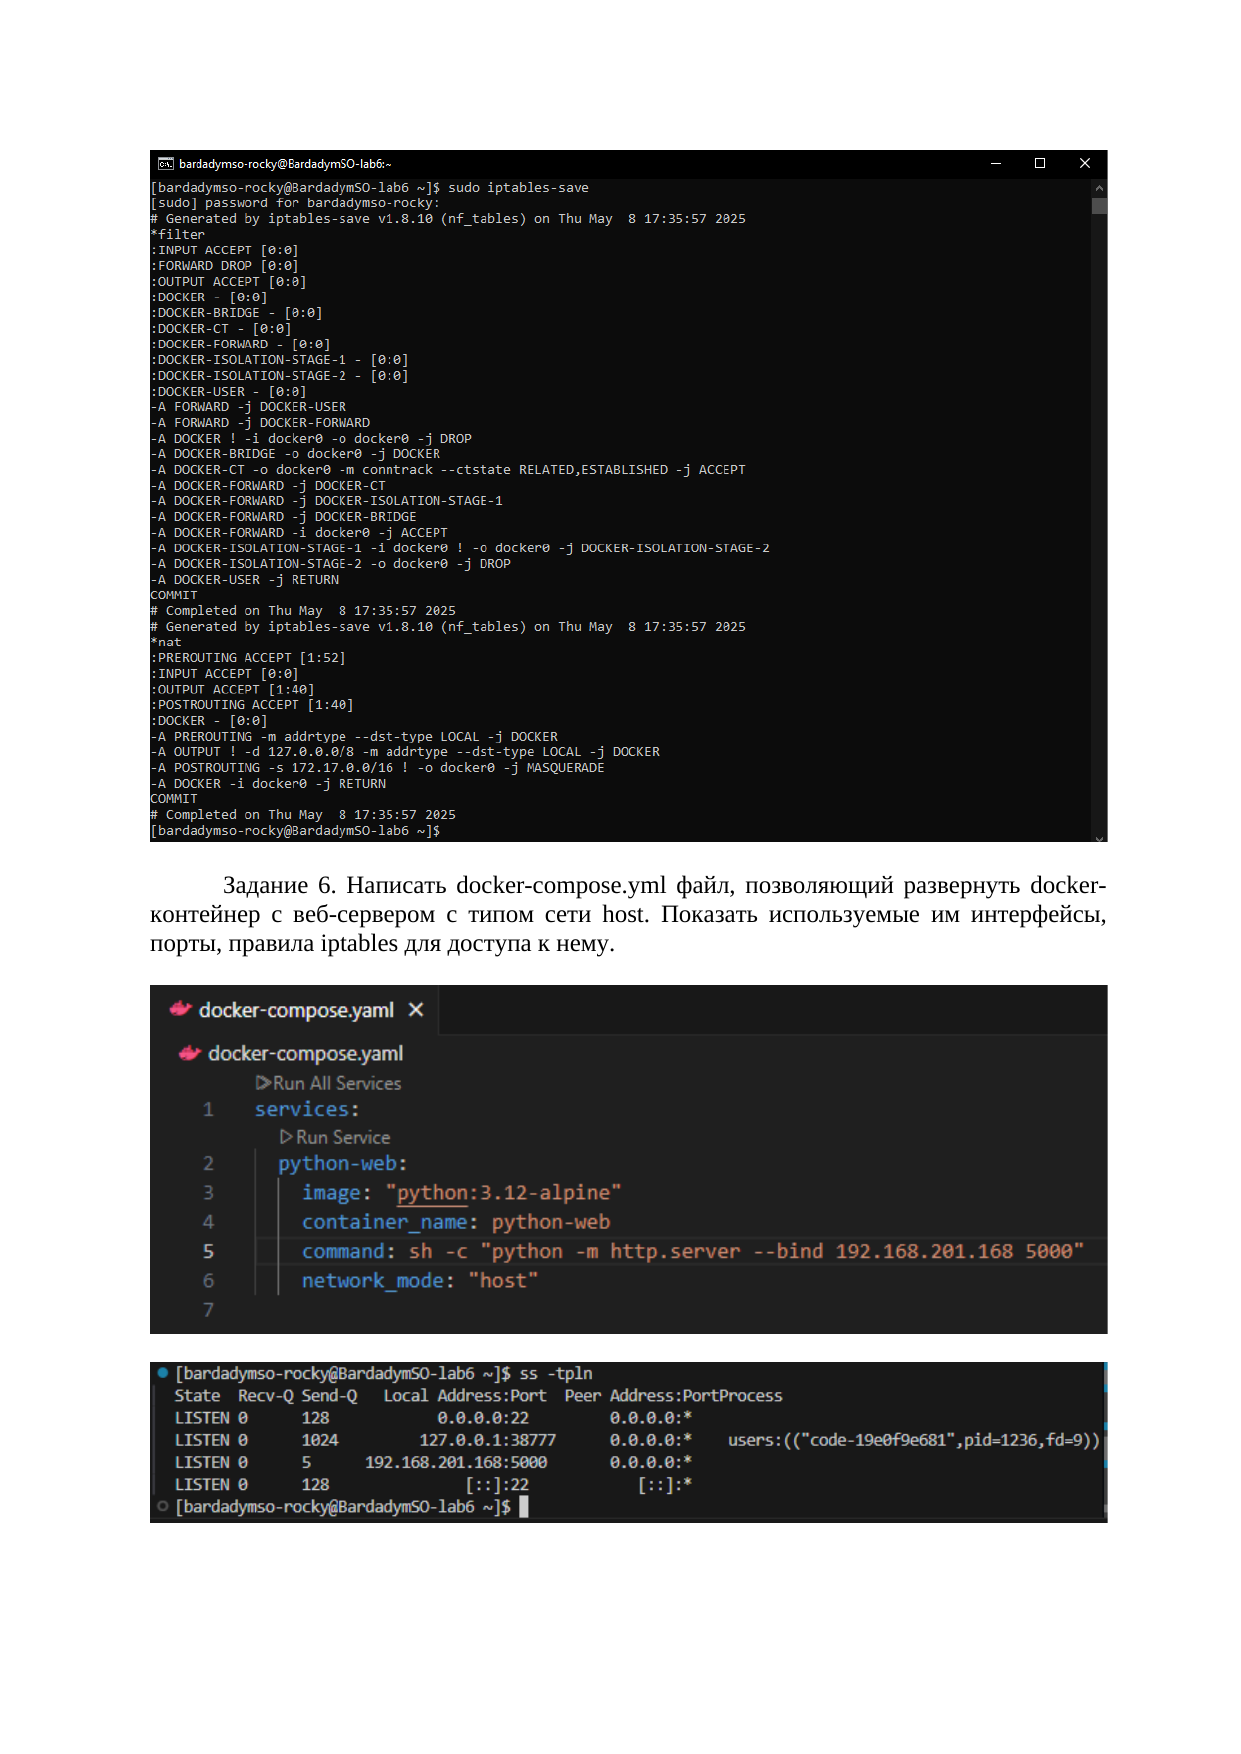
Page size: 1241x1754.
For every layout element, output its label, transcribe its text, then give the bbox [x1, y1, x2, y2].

picture [150, 1362, 1108, 1523]
picture [150, 985, 1108, 1334]
text Задание 6. Написать docker-compose.yml файл, позволяющий развернуть docker-контейнер с веб-сервером с типом сети host. Показать используемые им интерфейсы, порты, правила iptables для доступа к нему. [150, 870, 1107, 957]
picture [150, 150, 1108, 842]
